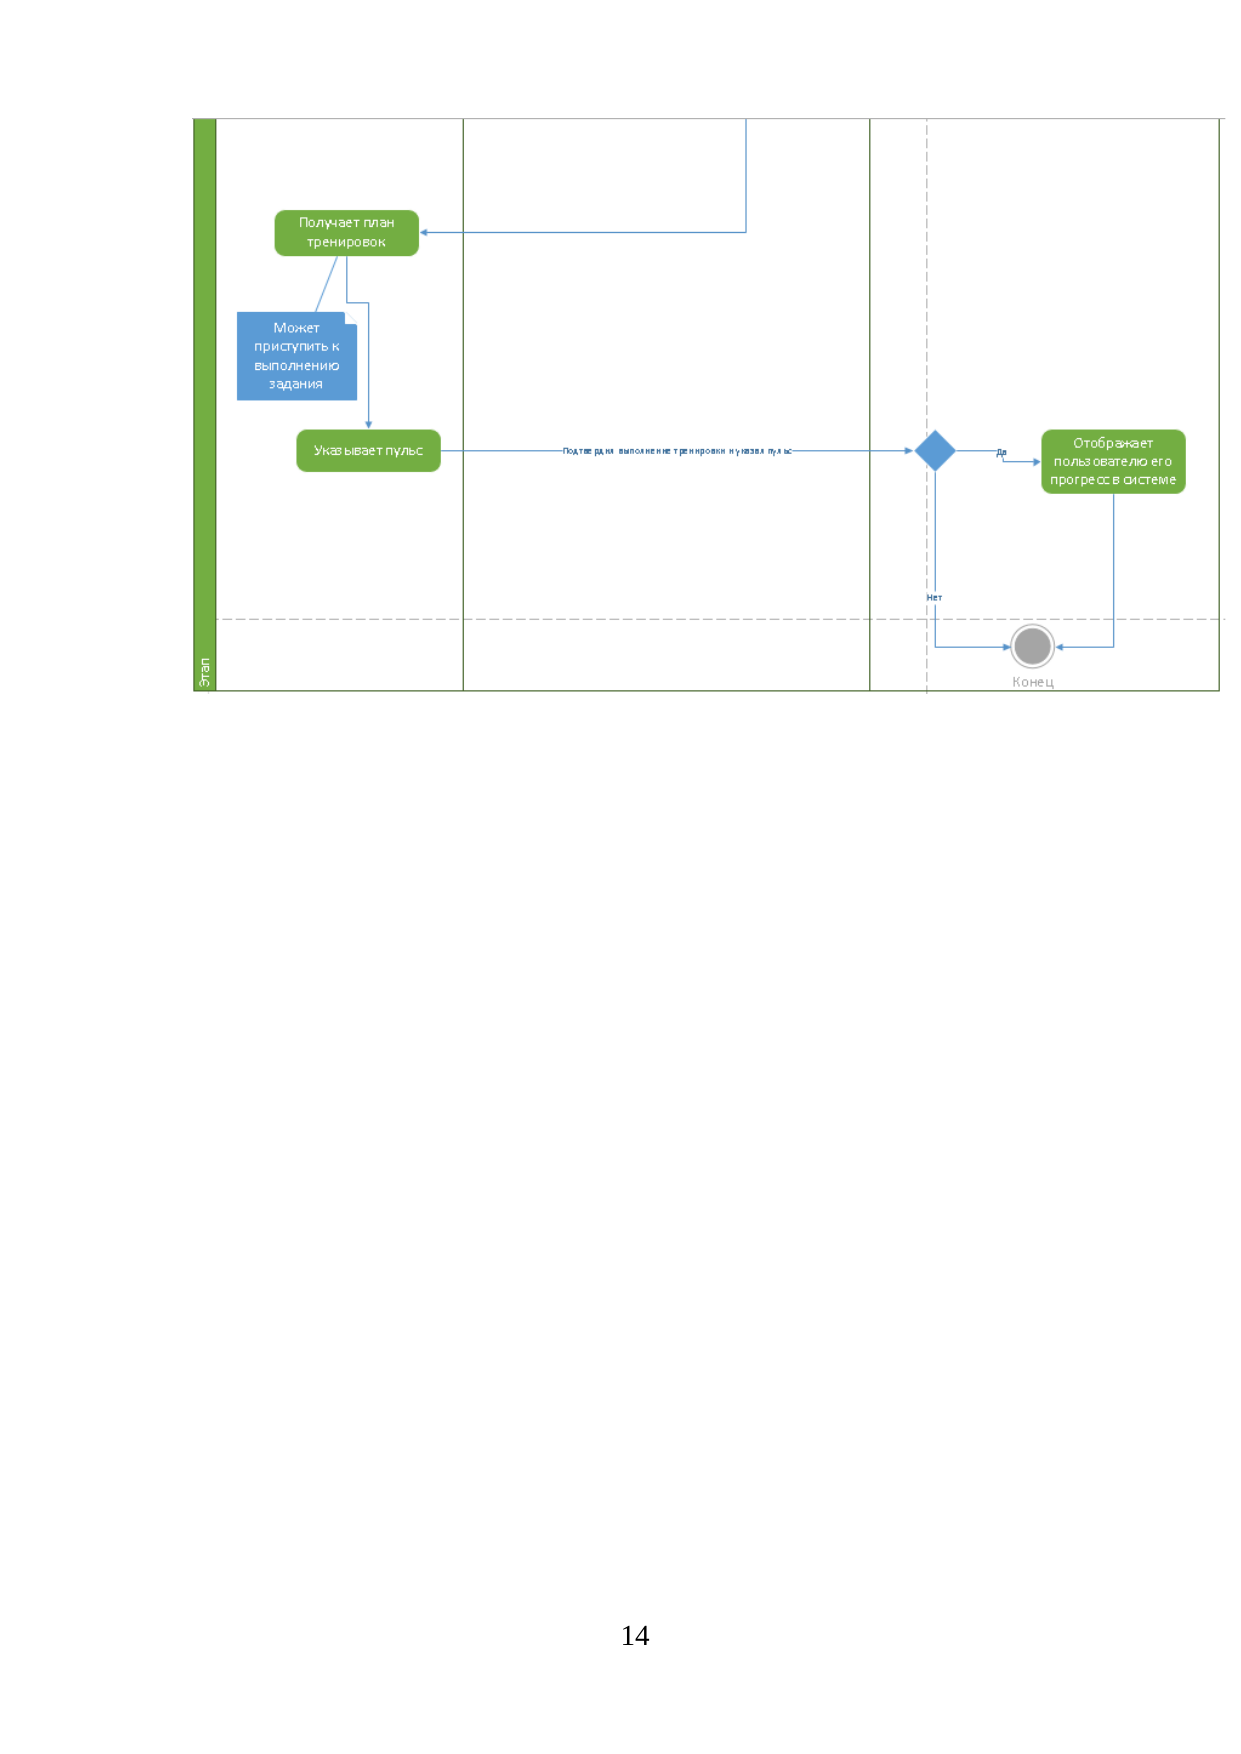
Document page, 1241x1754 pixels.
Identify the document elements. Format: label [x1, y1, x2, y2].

picture [192, 118, 1226, 694]
